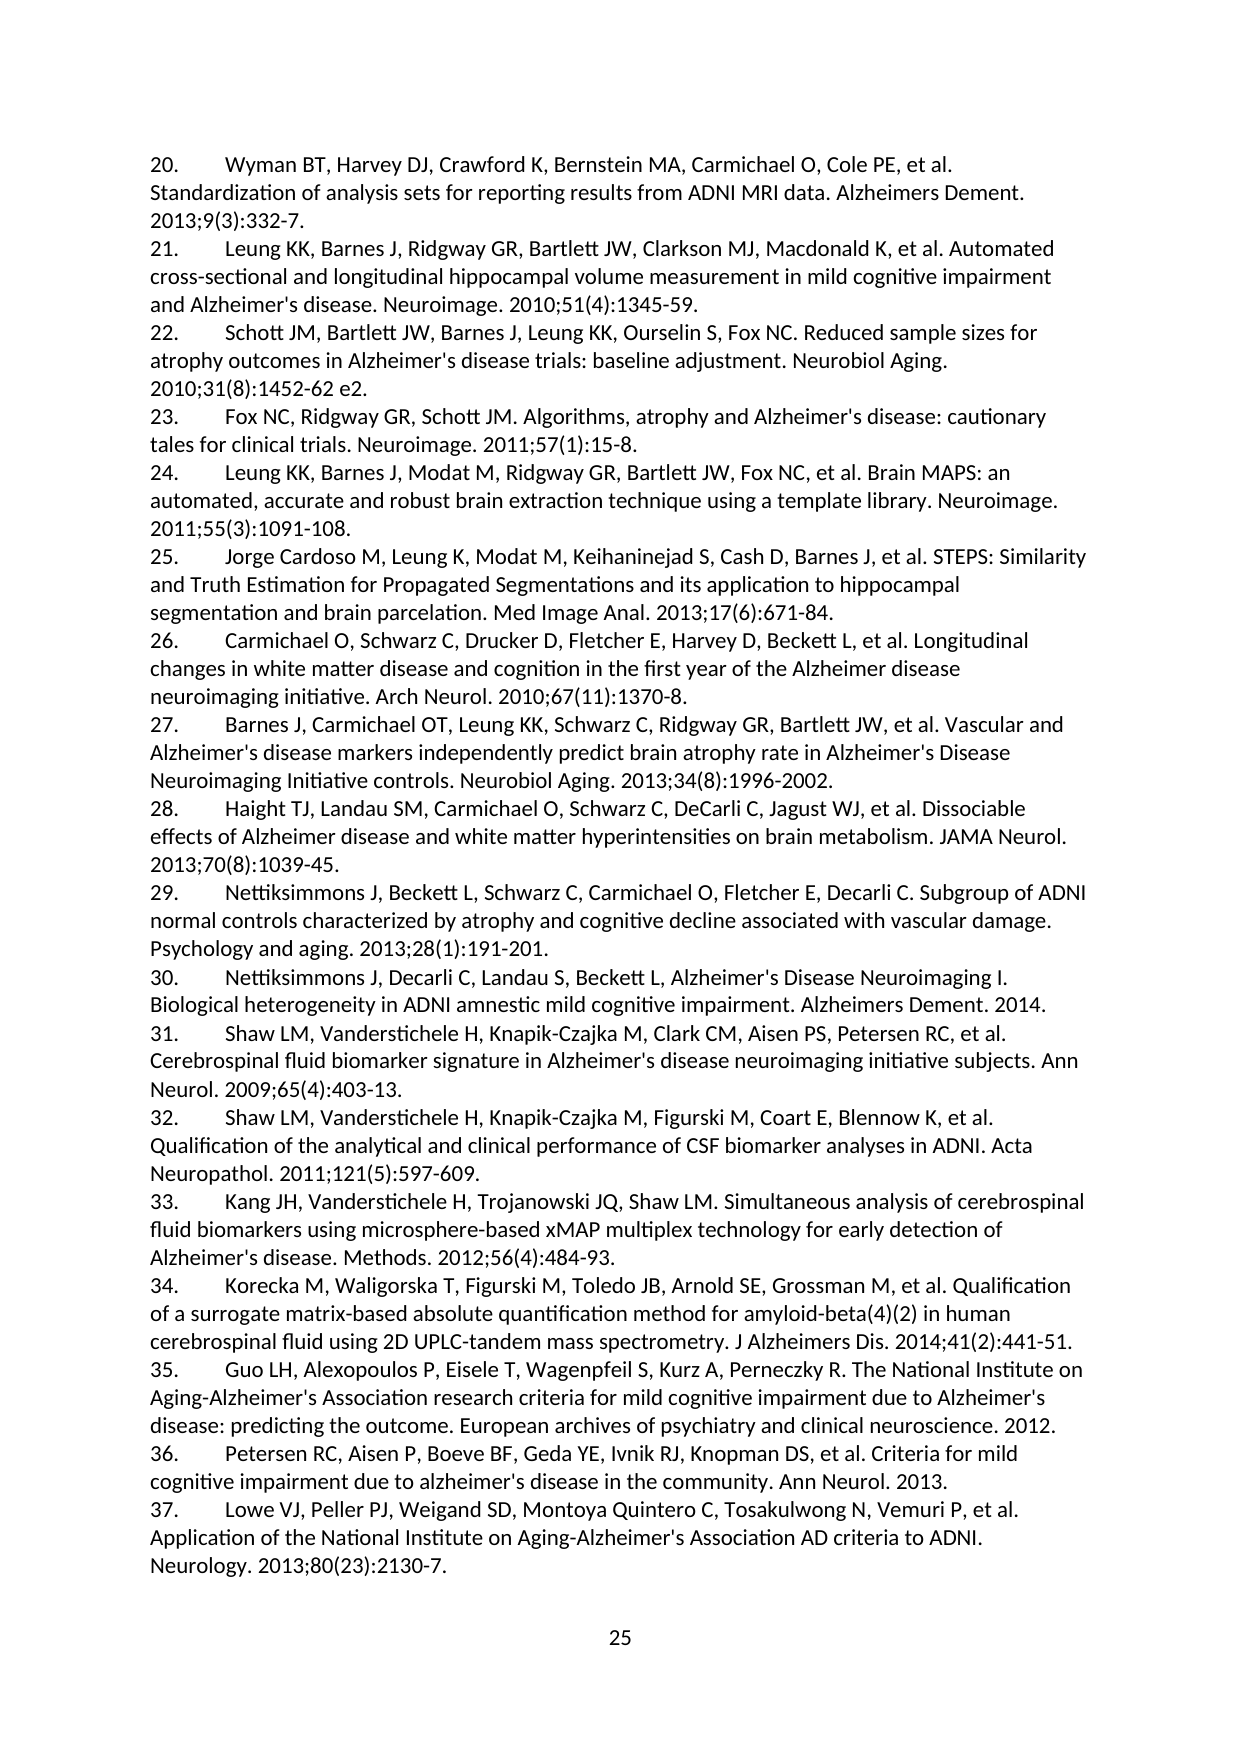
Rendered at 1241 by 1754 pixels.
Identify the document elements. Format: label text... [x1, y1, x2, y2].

text 35. Guo LH, Alexopoulos P, Eisele T, Wagenpfeil S, Kurz A, Perneczky R. The National Institute on Aging-Alzheimer's Association research criteria for mild cognitive impairment due to Alzheimer's disease: predicting the outcome. European archives of psychiatry and clinical neuroscience. 2012. [150, 1355, 1090, 1439]
text 26. Carmichael O, Schwarz C, Drucker D, Fletcher E, Harvey D, Beckett L, et al. Longitudinal changes in white matter disease and cognition in the first year of the Alzheimer disease neuroimaging initiative. Arch Neurol. 2010;67(11):1370-8. [150, 626, 1090, 710]
text 22. Schott JM, Bartlett JW, Barnes J, Leung KK, Ourselin S, Fox NC. Reduced sample sizes for atrophy outcomes in Alzheimer's disease trials: baseline adjustment. Neurobiol Aging. 2010;31(8):1452-62 e2. [150, 318, 1090, 402]
text 24. Leung KK, Barnes J, Modat M, Ridgway GR, Bartlett JW, Fox NC, et al. Brain MAPS: an automated, accurate and robust brain extraction technique using a template library. Neuroimage. 2011;55(3):1091-108. [150, 458, 1090, 542]
text 27. Barnes J, Carmichael OT, Leung KK, Schwarz C, Ridgway GR, Bartlett JW, et al. Vascular and Alzheimer's disease markers independently predict brain atrophy rate in Alzheimer's Disease Neuroimaging Initiative controls. Neurobiol Aging. 2013;34(8):1996-2002. [150, 710, 1090, 794]
text 34. Korecka M, Waligorska T, Figurski M, Toledo JB, Arnold SE, Grossman M, et al. Qualification of a surrogate matrix-based absolute quantification method for amyloid-beta(4)(2) in human cerebrospinal fluid using 2D UPLC-tandem mass spectrometry. J Alzheimers Dis. 2014;41(2):441-51. [150, 1271, 1090, 1355]
text 30. Nettiksimmons J, Decarli C, Landau S, Beckett L, Alzheimer's Disease Neuroimaging I. Biological heterogeneity in ADNI amnestic mild cognitive impairment. Alzheimers Dement. 2014. [150, 963, 1090, 1019]
text 31. Shaw LM, Vanderstichele H, Knapik-Czajka M, Clark CM, Aisen PS, Petersen RC, et al. Cerebrospinal fluid biomarker signature in Alzheimer's disease neuroimaging initiative subjects. Ann Neurol. 2009;65(4):403-13. [150, 1019, 1090, 1103]
text 36. Petersen RC, Aisen P, Boeve BF, Geda YE, Ivnik RJ, Knopman DS, et al. Criteria for mild cognitive impairment due to alzheimer's disease in the community. Ann Neurol. 2013. [150, 1439, 1090, 1495]
text 21. Leung KK, Barnes J, Ridgway GR, Bartlett JW, Clarkson MJ, Macdonald K, et al. Automated cross-sectional and longitudinal hippocampal volume measurement in mild cognitive impairment and Alzheimer's disease. Neuroimage. 2010;51(4):1345-59. [150, 234, 1090, 318]
text 20. Wyman BT, Harvey DJ, Crawford K, Bernstein MA, Carmichael O, Cole PE, et al. Standardization of analysis sets for reporting results from ADNI MRI data. Alzheimers Dement. 2013;9(3):332-7. [150, 150, 1090, 234]
text 37. Lowe VJ, Peller PJ, Weigand SD, Montoya Quintero C, Tosakulwong N, Vemuri P, et al. Application of the National Institute on Aging-Alzheimer's Association AD criteria to ADNI. Neurology. 2013;80(23):2130-7. [150, 1495, 1090, 1579]
text 25. Jorge Cardoso M, Leung K, Modat M, Keihaninejad S, Cash D, Barnes J, et al. STEPS: Similarity and Truth Estimation for Propagated Segmentations and its application to hippocampal segmentation and brain parcelation. Med Image Anal. 2013;17(6):671-84. [150, 542, 1090, 626]
text 32. Shaw LM, Vanderstichele H, Knapik-Czajka M, Figurski M, Coart E, Blennow K, et al. Qualification of the analytical and clinical performance of CSF biomarker analyses in ADNI. Acta Neuropathol. 2011;121(5):597-609. [150, 1103, 1090, 1187]
text 23. Fox NC, Ridgway GR, Schott JM. Algorithms, atrophy and Alzheimer's disease: cautionary tales for clinical trials. Neuroimage. 2011;57(1):15-8. [150, 402, 1090, 458]
text 29. Nettiksimmons J, Beckett L, Schwarz C, Carmichael O, Fletcher E, Decarli C. Subgroup of ADNI normal controls characterized by atrophy and cognitive decline associated with vascular damage. Psychology and aging. 2013;28(1):191-201. [150, 878, 1090, 963]
text 28. Haight TJ, Landau SM, Carmichael O, Schwarz C, DeCarli C, Jagust WJ, et al. Dissociable effects of Alzheimer disease and white matter hyperintensities on brain metabolism. JAMA Neurol. 2013;70(8):1039-45. [150, 794, 1090, 878]
text 33. Kang JH, Vanderstichele H, Trojanowski JQ, Shaw LM. Simultaneous analysis of cerebrospinal fluid biomarkers using microsphere-based xMAP multiplex technology for early detection of Alzheimer's disease. Methods. 2012;56(4):484-93. [150, 1187, 1090, 1271]
